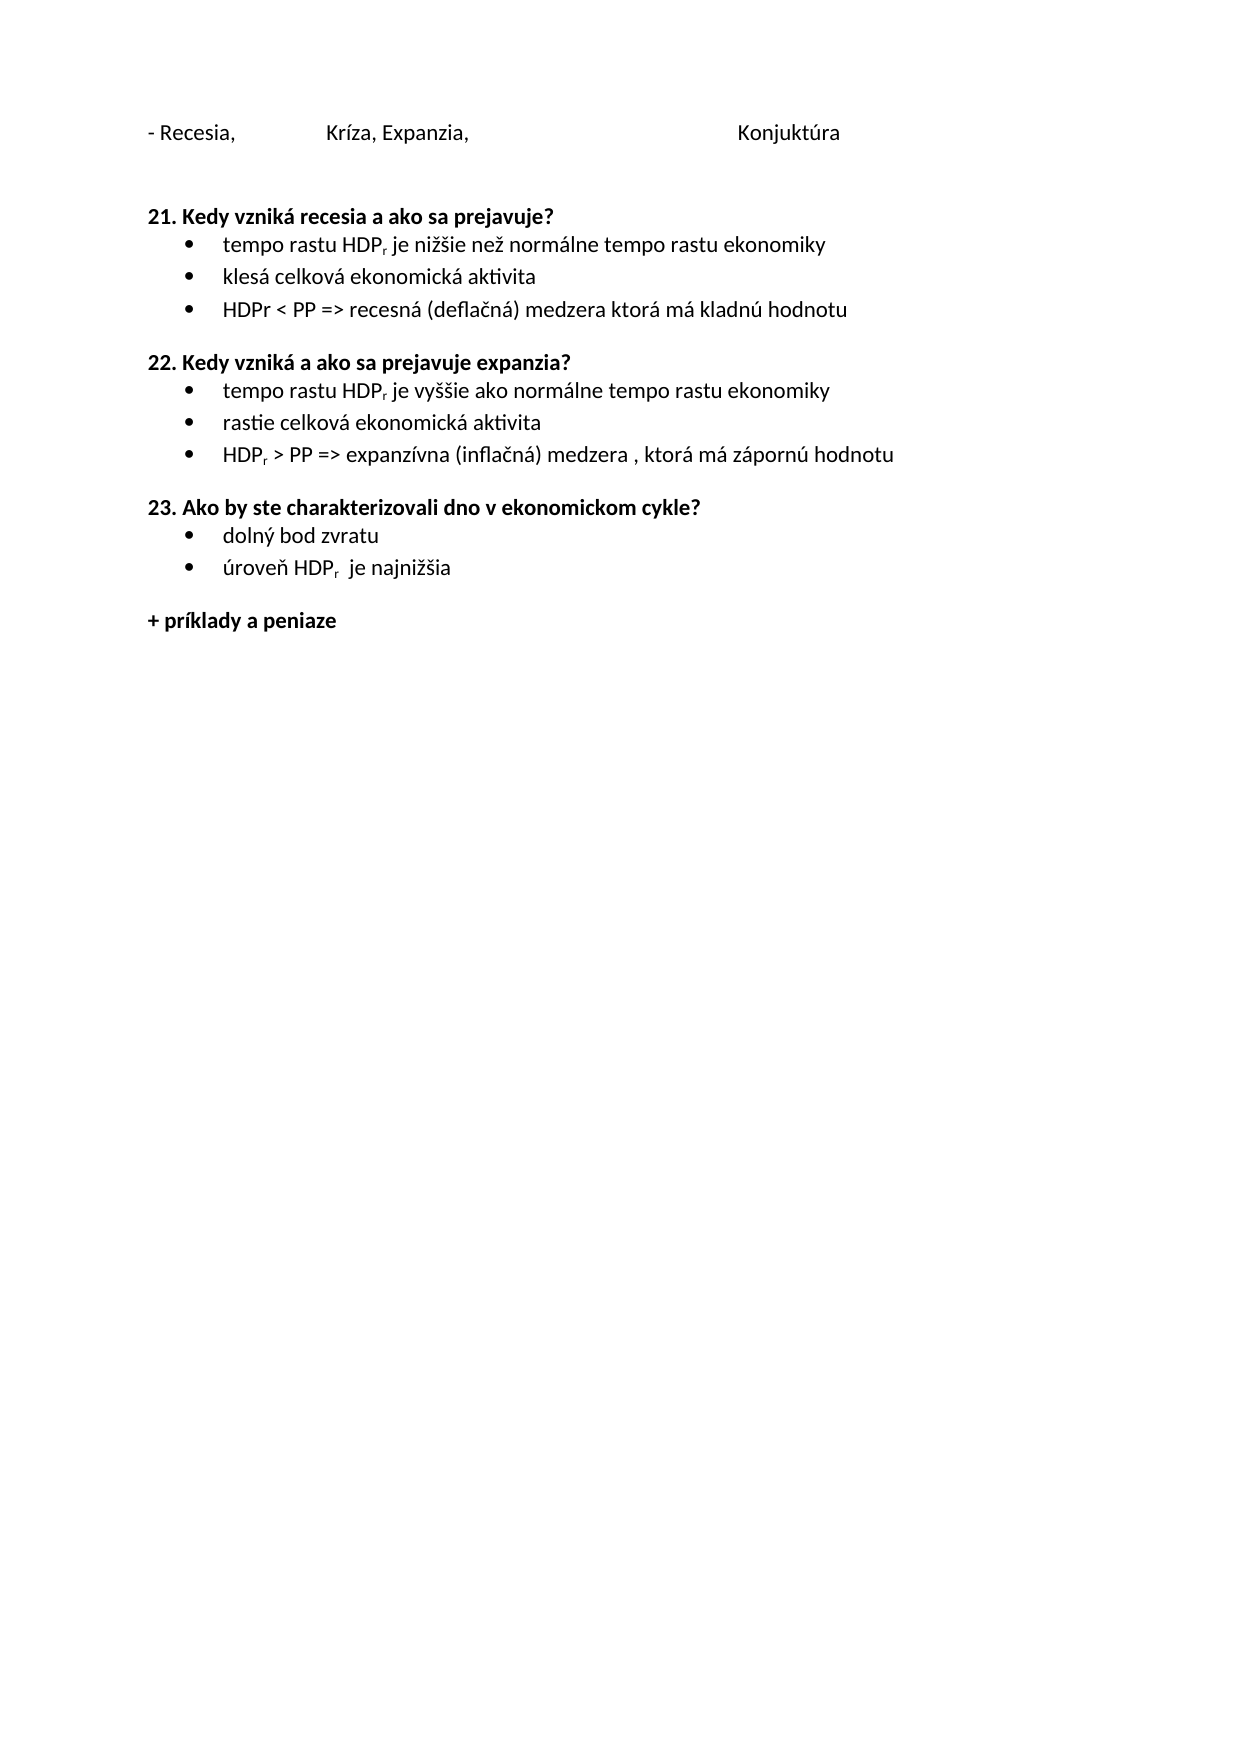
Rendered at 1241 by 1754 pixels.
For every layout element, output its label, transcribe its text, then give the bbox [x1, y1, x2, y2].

list úroveň HDPr je najnižšia [185, 553, 1093, 581]
list HDPr < PP => recesná (deflačná) medzera ktorá má kladnú hodnotu [185, 295, 1093, 323]
list klesá celková ekonomická aktivita [185, 262, 1093, 291]
list rastie celková ekonomická aktivita [185, 408, 1093, 436]
list dolný bod zvratu [185, 521, 1093, 549]
list tempo rastu HDPr je vyššie ako normálne tempo rastu ekonomiky [185, 376, 1093, 404]
text 22. Kedy vzniká a ako sa prejavuje expanzia? [148, 348, 1093, 376]
text - Recesia, Kríza, Expanzia, Konjuktúra [148, 118, 1093, 146]
text + príklady a peniaze [148, 606, 1093, 634]
text 23. Ako by ste charakterizovali dno v ekonomickom cykle? [148, 493, 1093, 521]
list HDPr > PP => expanzívna (inflačná) medzera , ktorá má zápornú hodnotu [185, 440, 1093, 468]
text 21. Kedy vzniká recesia a ako sa prejavuje? [148, 202, 1093, 230]
list tempo rastu HDPr je nižšie než normálne tempo rastu ekonomiky [185, 230, 1093, 258]
